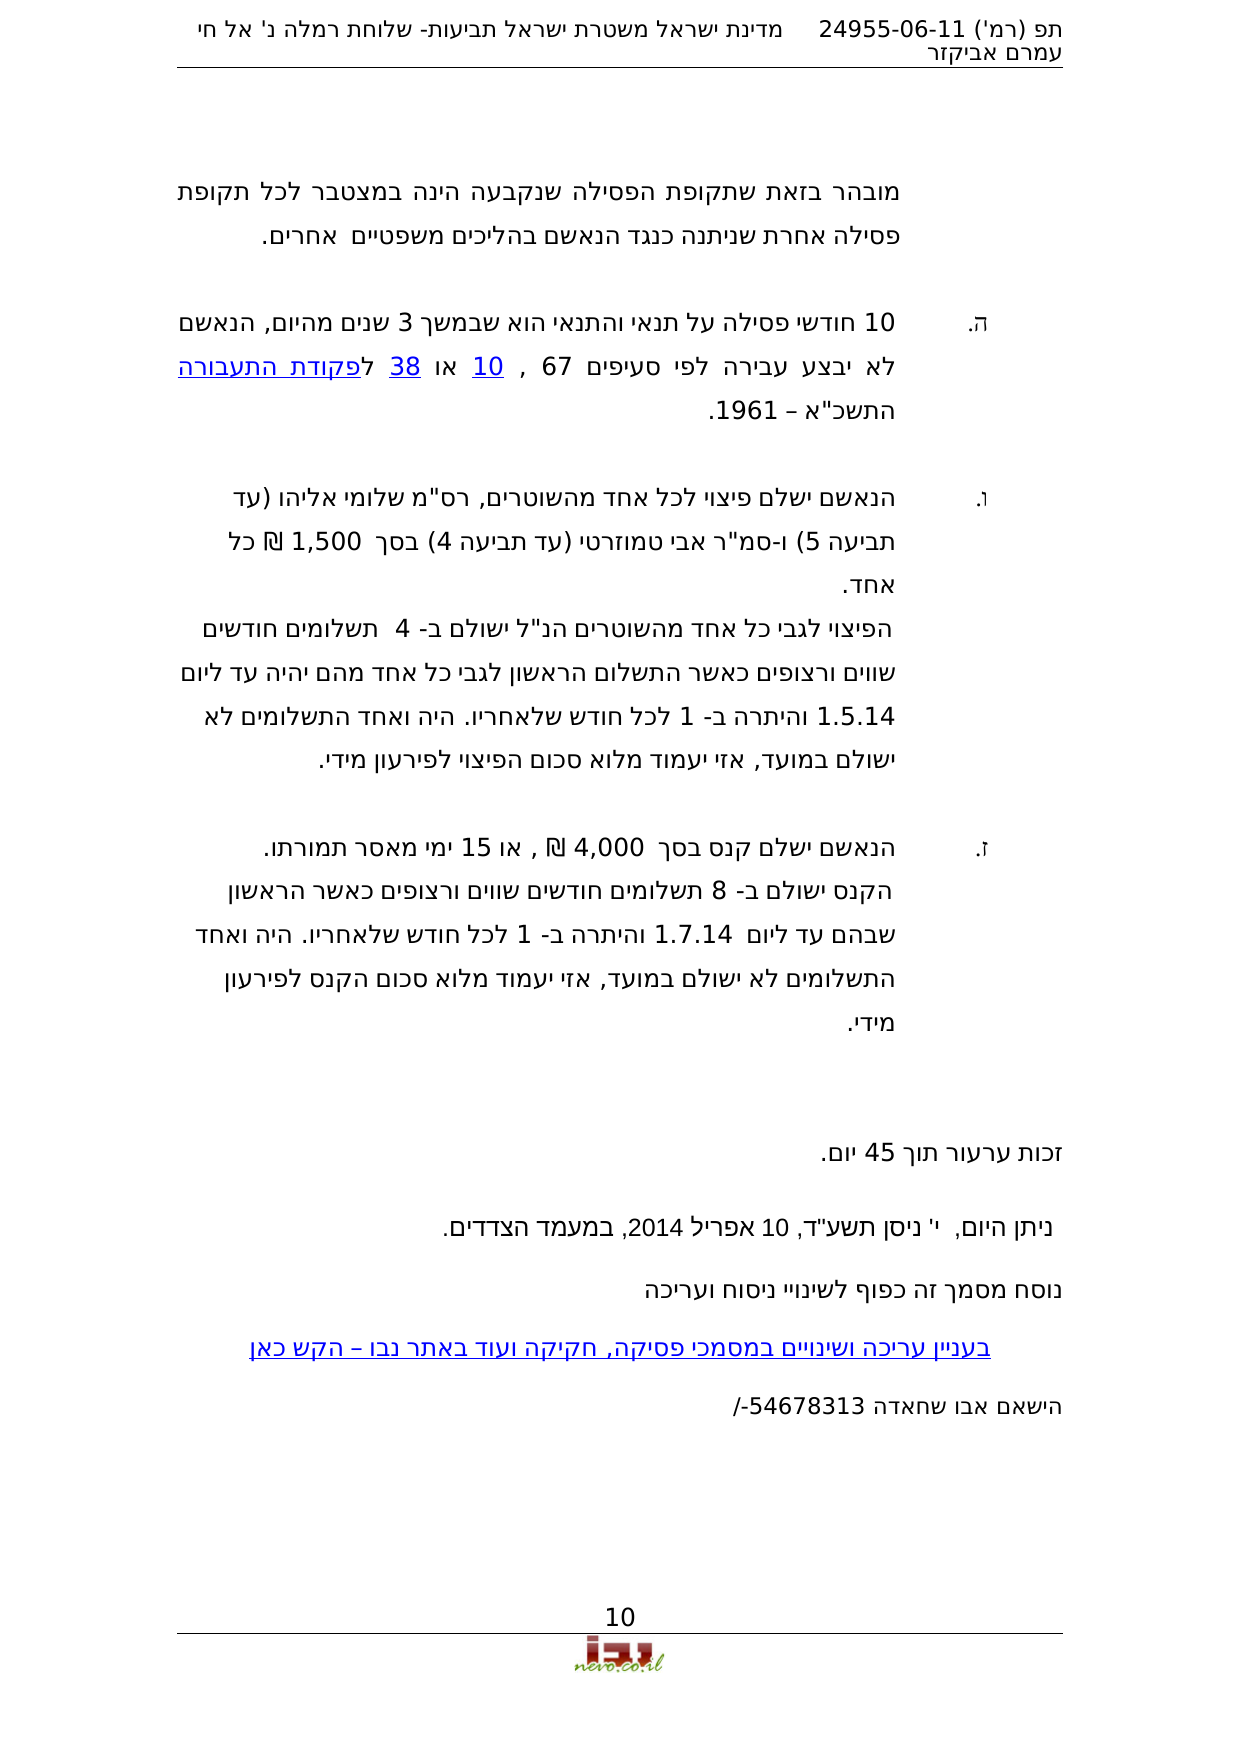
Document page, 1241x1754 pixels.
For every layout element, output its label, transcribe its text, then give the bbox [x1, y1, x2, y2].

text בעניין עריכה ושינויים במסמכי פסיקה, חקיקה ועוד באתר נבו – הקש כאן [177, 1333, 1063, 1362]
text זכות ערעור תוך 45 יום. [177, 1138, 1063, 1167]
text הקנס ישולם ב- 8 תשלומים חודשים שווים ורצופים כאשר הראשון שבהם עד ליום 1.7.14 והיתרה ב- 1 לכל חודש שלאחריו. היה ואחד התשלומים לא ישולם במועד, אזי יעמוד מלוא סכום הקנס לפירעון מידי. [177, 876, 896, 1037]
list הנאשם ישלם קנס בסך 4,000 ₪ , או 15 ימי מאסר תמורתו. [177, 833, 988, 862]
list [177, 177, 989, 250]
text הפיצוי לגבי כל אחד מהשוטרים הנ"ל ישולם ב- 4 תשלומים חודשים שווים ורצופים כאשר התשלום הראשון לגבי כל אחד מהם יהיה עד ליום 1.5.14 והיתרה ב- 1 לכל חודש שלאחריו. היה ואחד התשלומים לא ישולם במועד, אזי יעמוד מלוא סכום הפיצוי לפירעון מידי. [177, 614, 896, 775]
text נוסח מסמך זה כפוף לשינויי ניסוח ועריכה [177, 1275, 1063, 1304]
text 54678313ניתן היום, י' ניסן תשע"ד, 10 אפריל 2014, במעמד הצדדים. [177, 1213, 1063, 1242]
picture [574, 1635, 666, 1673]
text הישאם אבו שחאדה 54678313-/ [177, 1393, 1063, 1420]
list הנאשם ישלם פיצוי לכל אחד מהשוטרים, רס"מ שלומי אליהו (עד תביעה 5) ו-סמ"ר אבי טמוזרטי (עד תביעה 4) בסך 1,500 ₪ כל אחד. [177, 483, 988, 599]
list 10 חודשי פסילה על תנאי והתנאי הוא שבמשך 3 שנים מהיום, הנאשם לא יבצע עבירה לפי סעיפים 67 , 10 או 38 לפקודת התעבורה התשכ"א – 1961. [177, 308, 988, 425]
